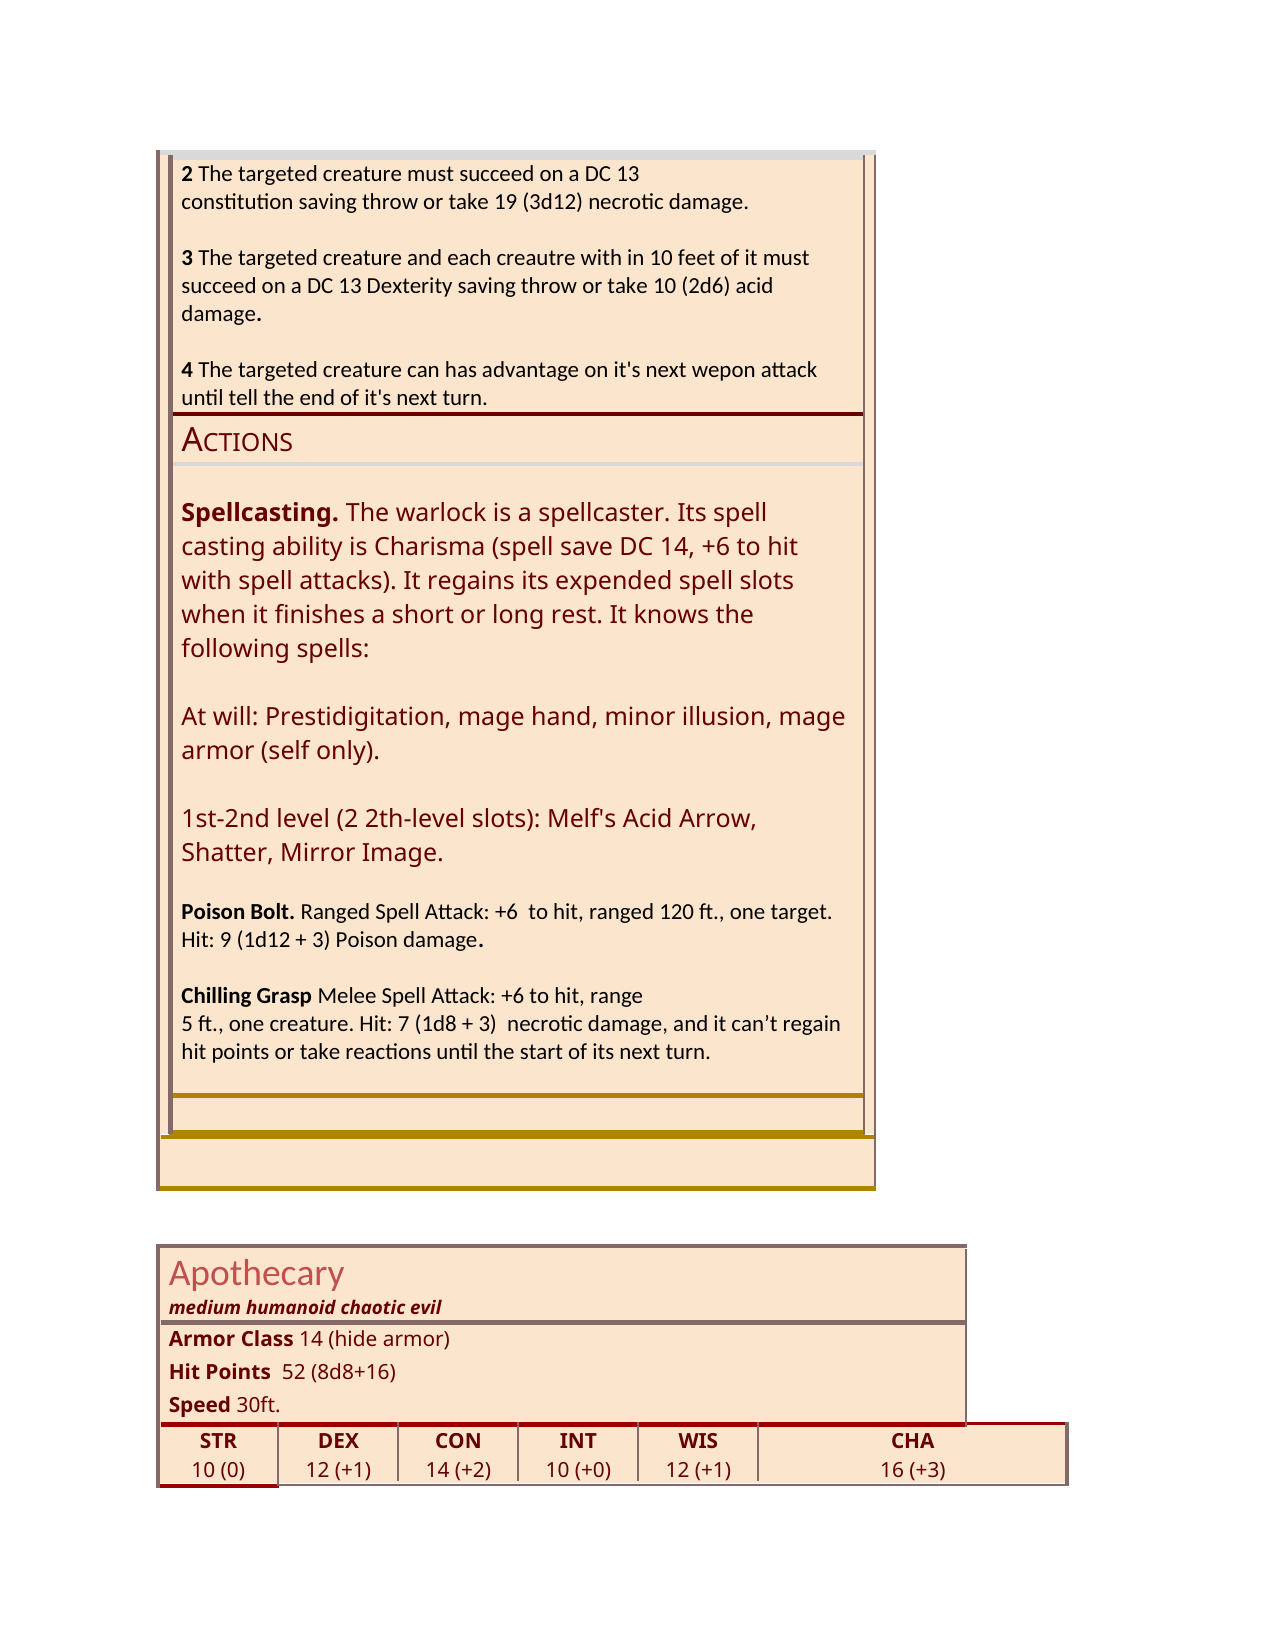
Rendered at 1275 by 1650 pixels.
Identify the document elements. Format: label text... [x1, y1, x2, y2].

table_cell CHA 16 (+3) [758, 1425, 1065, 1483]
table_cell [865, 155, 874, 1134]
table_cell CON 14 (+2) [398, 1427, 518, 1483]
table_header Apothecary medium humanoid chaotic evil [160, 1248, 966, 1320]
table_cell WIS 12 (+1) [638, 1427, 758, 1483]
table_cell Armor Class 14 (hide armor) Hit Points 52 (8d8+16) Speed 30ft. [160, 1321, 965, 1422]
table_cell STR 10 (0) [160, 1423, 277, 1483]
table_cell [160, 1136, 874, 1186]
table_cell INT 10 (+0) [518, 1427, 638, 1483]
table_cell DEX 12 (+1) [279, 1427, 398, 1483]
table_cell [160, 155, 168, 1134]
